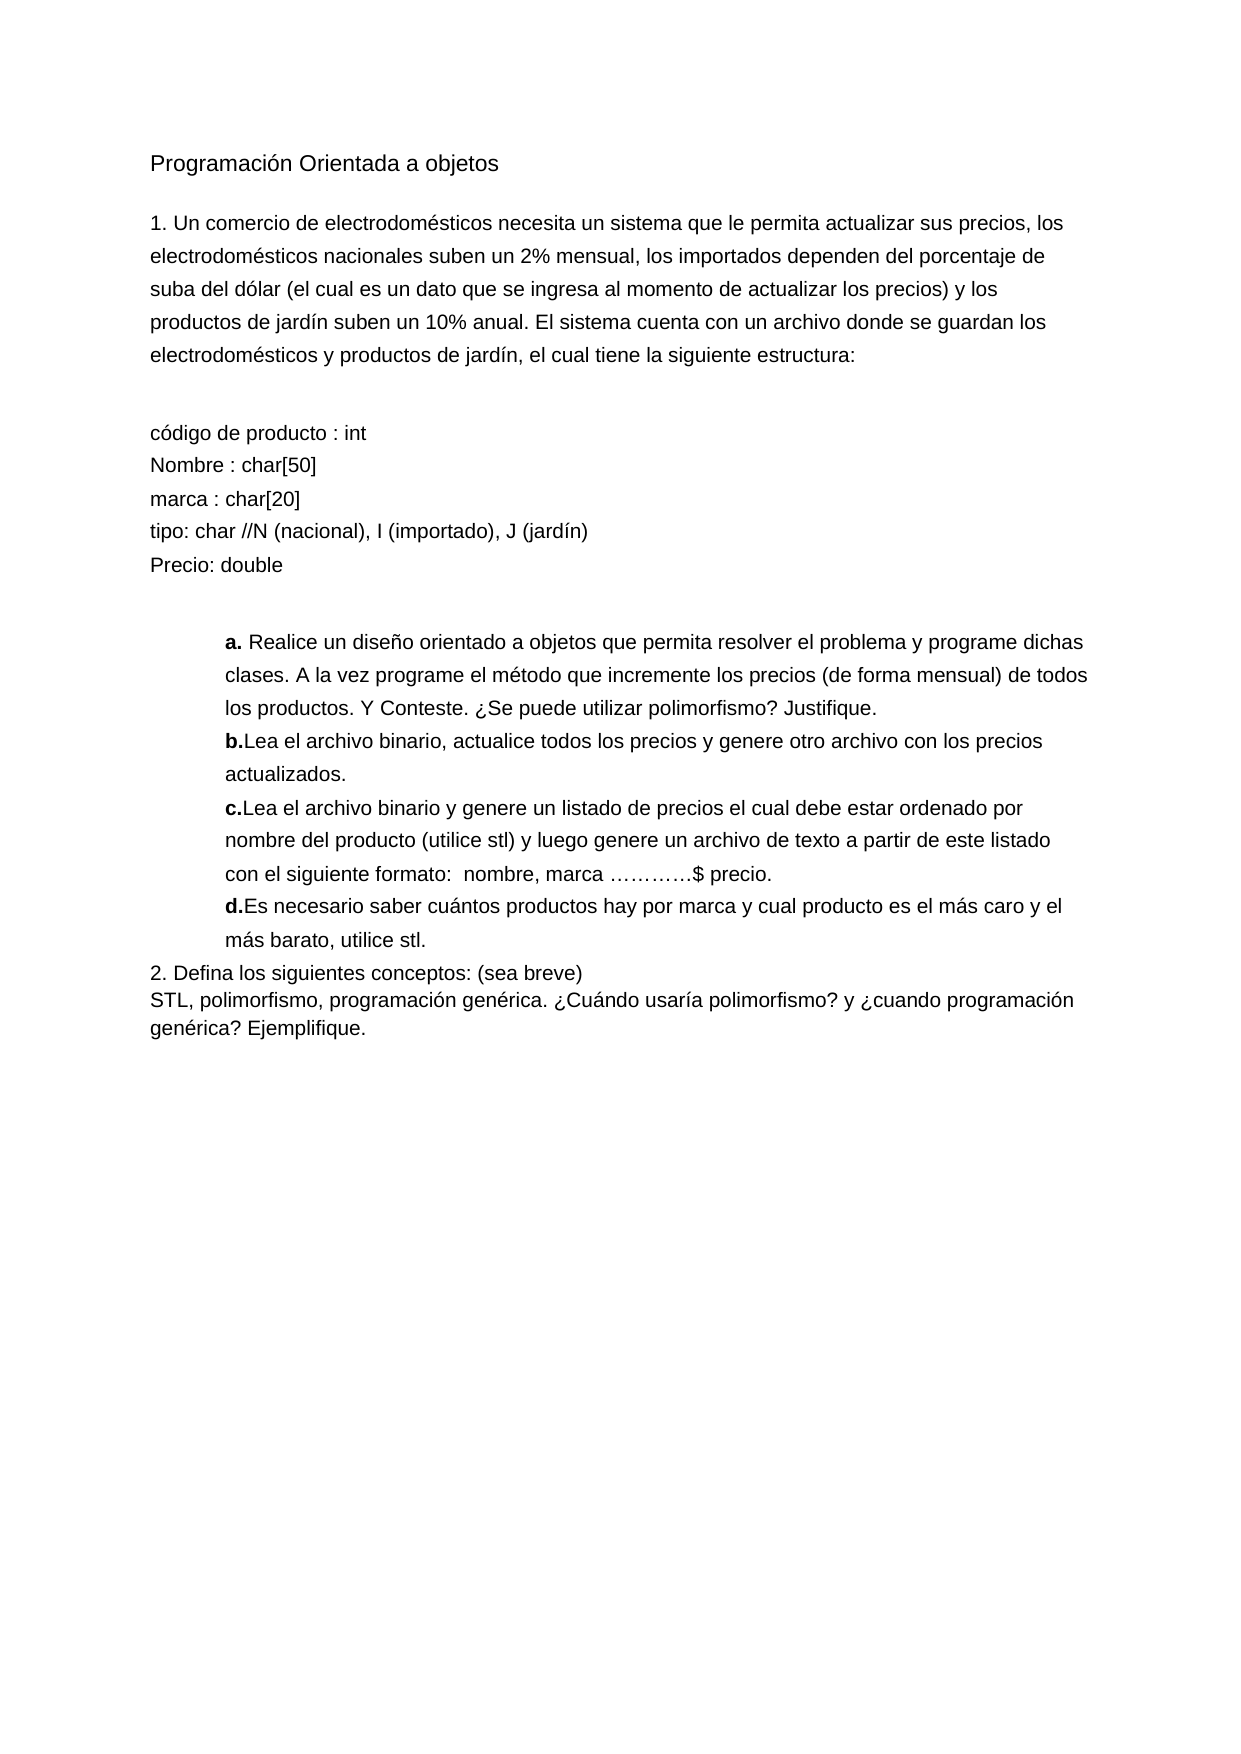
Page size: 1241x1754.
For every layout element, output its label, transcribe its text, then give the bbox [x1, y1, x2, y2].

text b.Lea el archivo binario, actualice todos los precios y genere otro archivo con los precios actualizados. [225, 729, 1090, 786]
text 2. Defina los siguientes conceptos: (sea breve) STL, polimorfismo, programación genérica. ¿Cuándo usaría polimorfismo? y ¿cuando programación genérica? Ejemplifique. [150, 960, 1090, 1100]
text a. Realice un diseño orientado a objetos que permita resolver el problema y programe dichas clases. A la vez programe el método que incremente los precios (de forma mensual) de todos los productos. Y Conteste. ¿Se puede utilizar polimorfismo? Justifique. [225, 630, 1090, 720]
text tipo: char //N (nacional), I (importado), J (jardín) [150, 519, 1090, 543]
text marca : char[20] [150, 486, 1090, 510]
text Nombre : char[50] [150, 453, 1090, 477]
text 1. Un comercio de electrodomésticos necesita un sistema que le permita actualizar sus precios, los electrodomésticos nacionales suben un 2% mensual, los importados dependen del porcentaje de suba del dólar (el cual es un dato que se ingresa al momento de actualizar los precios) y los productos de jardín suben un 10% anual. El sistema cuenta con un archivo donde se guardan los electrodomésticos y productos de jardín, el cual tiene la siguiente estructura: [150, 210, 1090, 366]
text Programación Orientada a objetos [150, 150, 1090, 176]
text código de producto : int [150, 420, 1090, 444]
text Precio: double [150, 552, 1090, 576]
text c.Lea el archivo binario y genere un listado de precios el cual debe estar ordenado por nombre del producto (utilice stl) y luego genere un archivo de texto a partir de este listado con el siguiente formato: nombre, marca …………$ precio. [225, 795, 1090, 885]
text d.Es necesario saber cuántos productos hay por marca y cual producto es el más caro y el más barato, utilice stl. [225, 894, 1090, 951]
